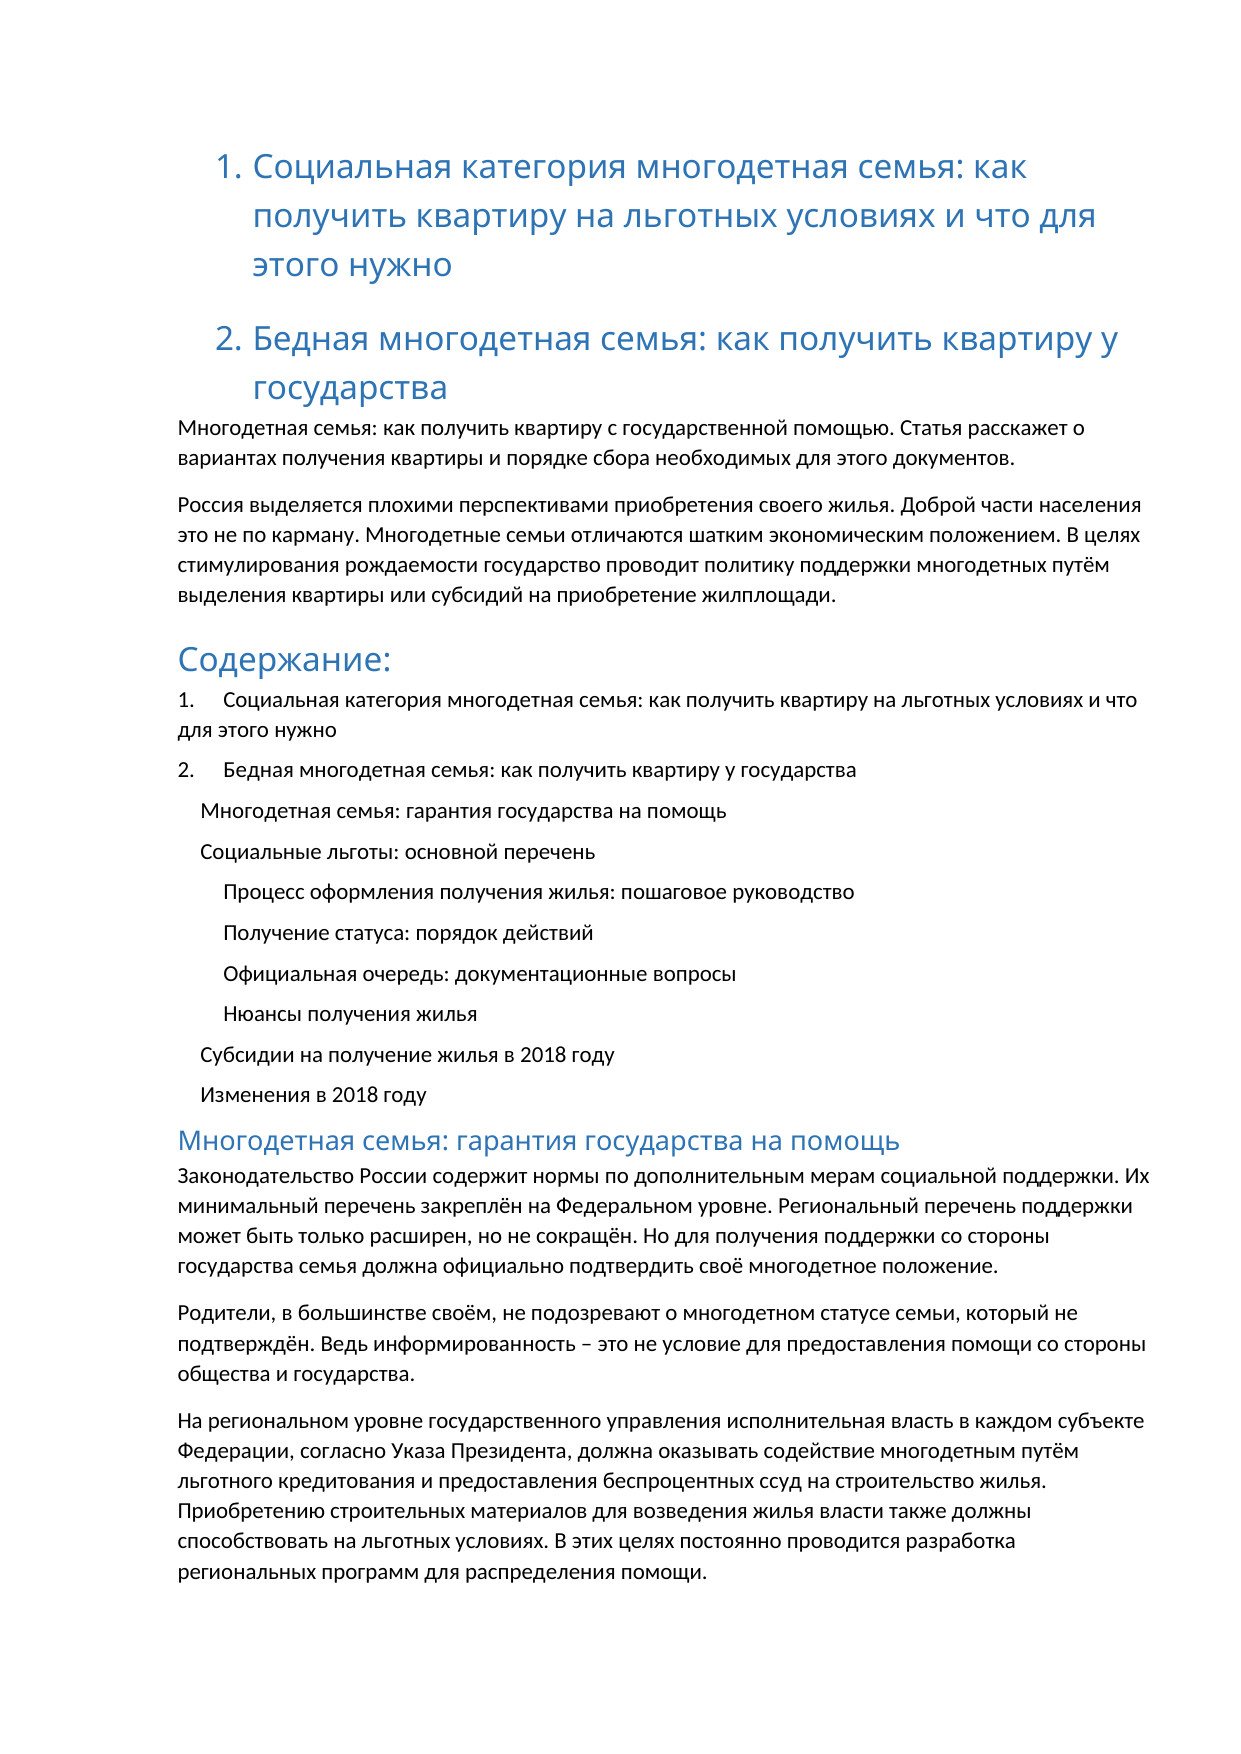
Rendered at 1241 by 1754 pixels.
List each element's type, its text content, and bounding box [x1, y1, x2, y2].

subtitle Россия выделяется плохими перспективами приобретения своего жилья. Доброй части населения это не по карману. Многодетные семьи отличаются шатким экономическим положением. В целях стимулирования рождаемости государство проводит политику поддержки многодетных путём выделения квартиры или субсидий на приобретение жилплощади. [177, 490, 1152, 609]
subtitle Бедная многодетная семья: как получить квартиру у государства [215, 315, 1152, 409]
text Многодетная семья: как получить квартиру с государственной помощью. Статья расскажет о вариантах получения квартиры и порядке сбора необходимых для этого документов. [177, 413, 1152, 471]
text Законодательство России содержит нормы по дополнительным мерам социальной поддержки. Их минимальный перечень закреплён на Федеральном уровне. Региональный перечень поддержки может быть только расширен, но не сокращён. Но для получения поддержки со стороны государства семья должна официально подтвердить своё многодетное положение. [177, 1161, 1152, 1280]
subtitle Многодетная семья: гарантия государства на помощь [177, 1121, 1152, 1158]
text Родители, в большинстве своём, не подозревают о многодетном статусе семьи, который не подтверждён. Ведь информированность – это не условие для предоставления помощи со стороны общества и государства. [177, 1298, 1152, 1387]
subtitle Социальная категория многодетная семья: как получить квартиру на льготных условиях и что для этого нужно [215, 143, 1152, 286]
text На региональном уровне государственного управления исполнительная власть в каждом субъекте Федерации, согласно Указа Президента, должна оказывать содействие многодетным путём льготного кредитования и предоставления беспроцентных ссуд на строительство жилья. Приобретению строительных материалов для возведения жилья власти также должны способствовать на льготных условиях. В этих целях постоянно проводится разработка региональных программ для распределения помощи. [177, 1406, 1152, 1585]
